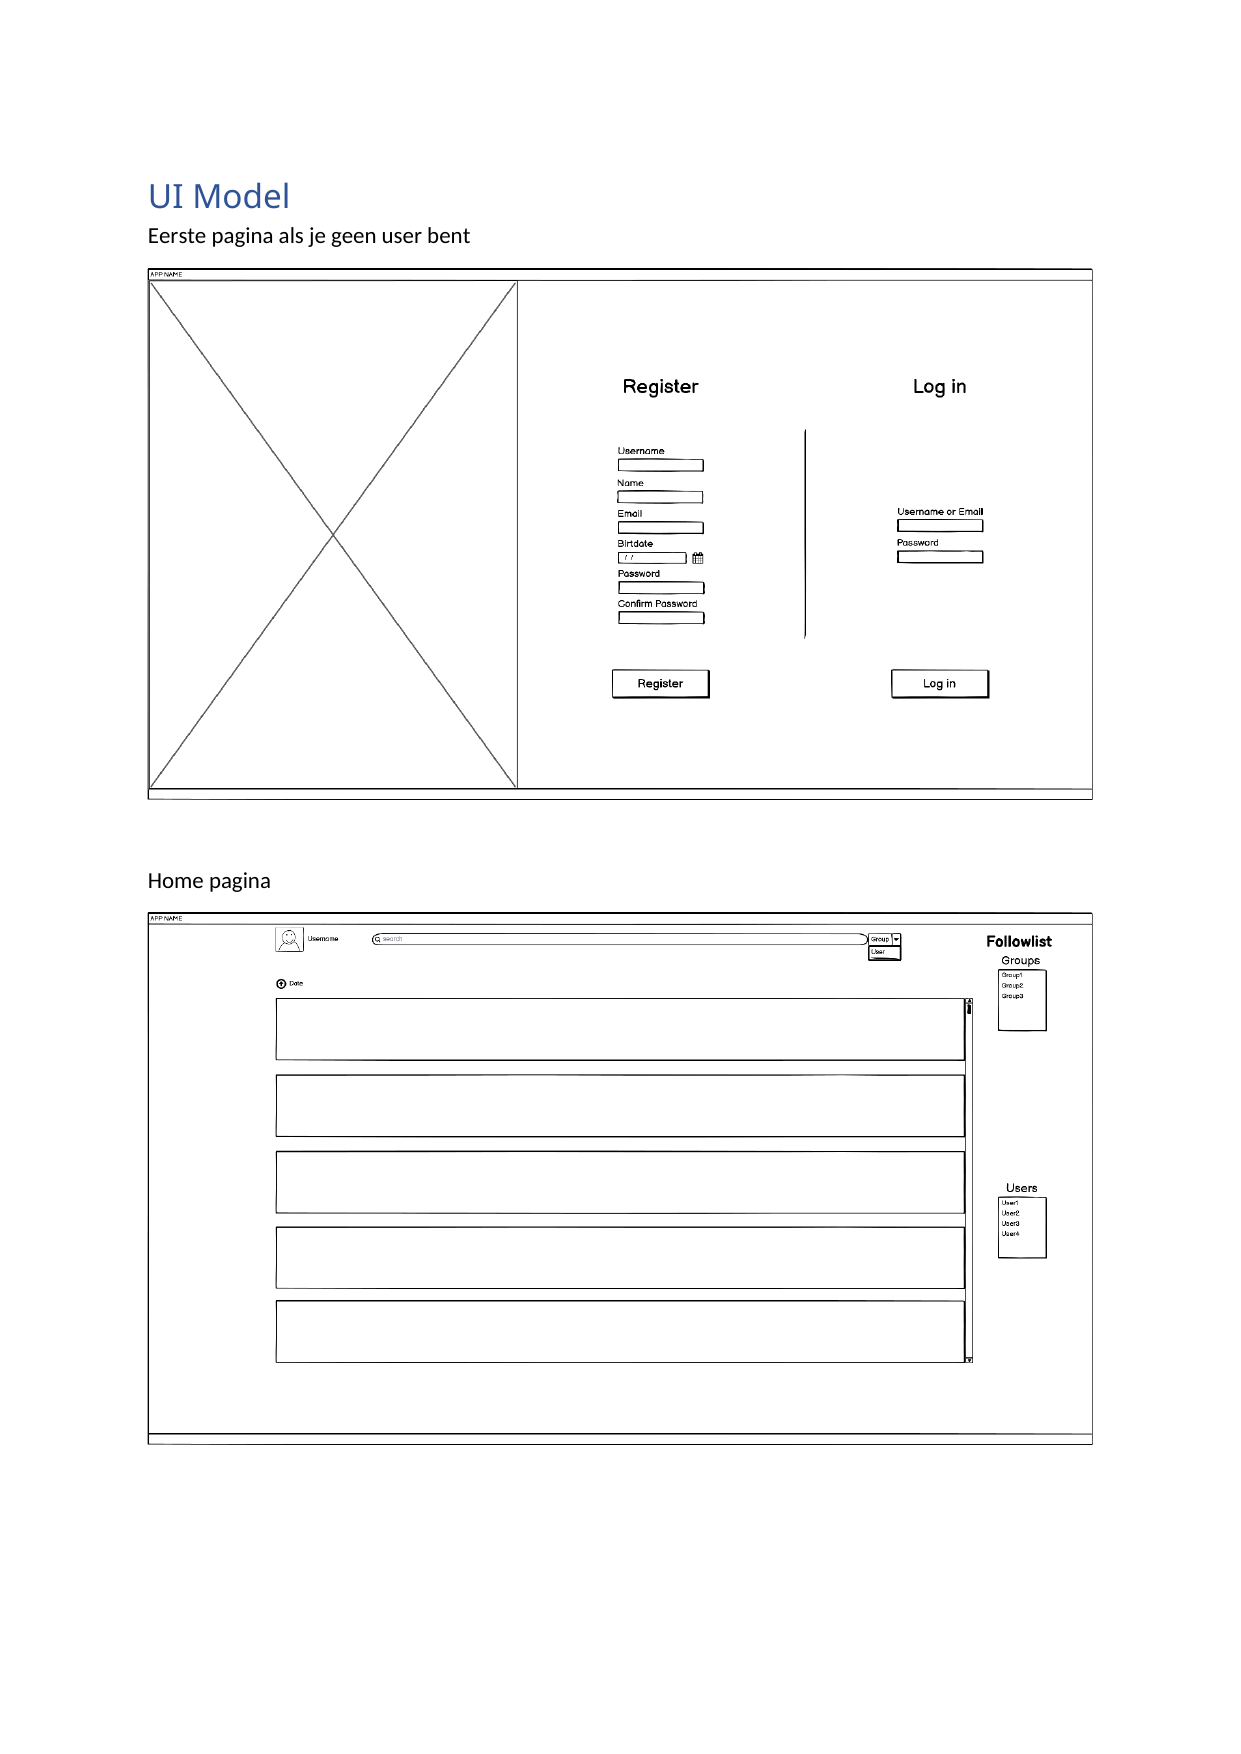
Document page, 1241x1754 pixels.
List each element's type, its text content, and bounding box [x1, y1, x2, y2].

subtitle UI Model [148, 173, 1093, 218]
picture [147, 912, 1093, 1445]
picture [147, 268, 1093, 800]
text Home pagina [148, 866, 1093, 894]
text Eerste pagina als je geen user bent [148, 222, 1093, 249]
